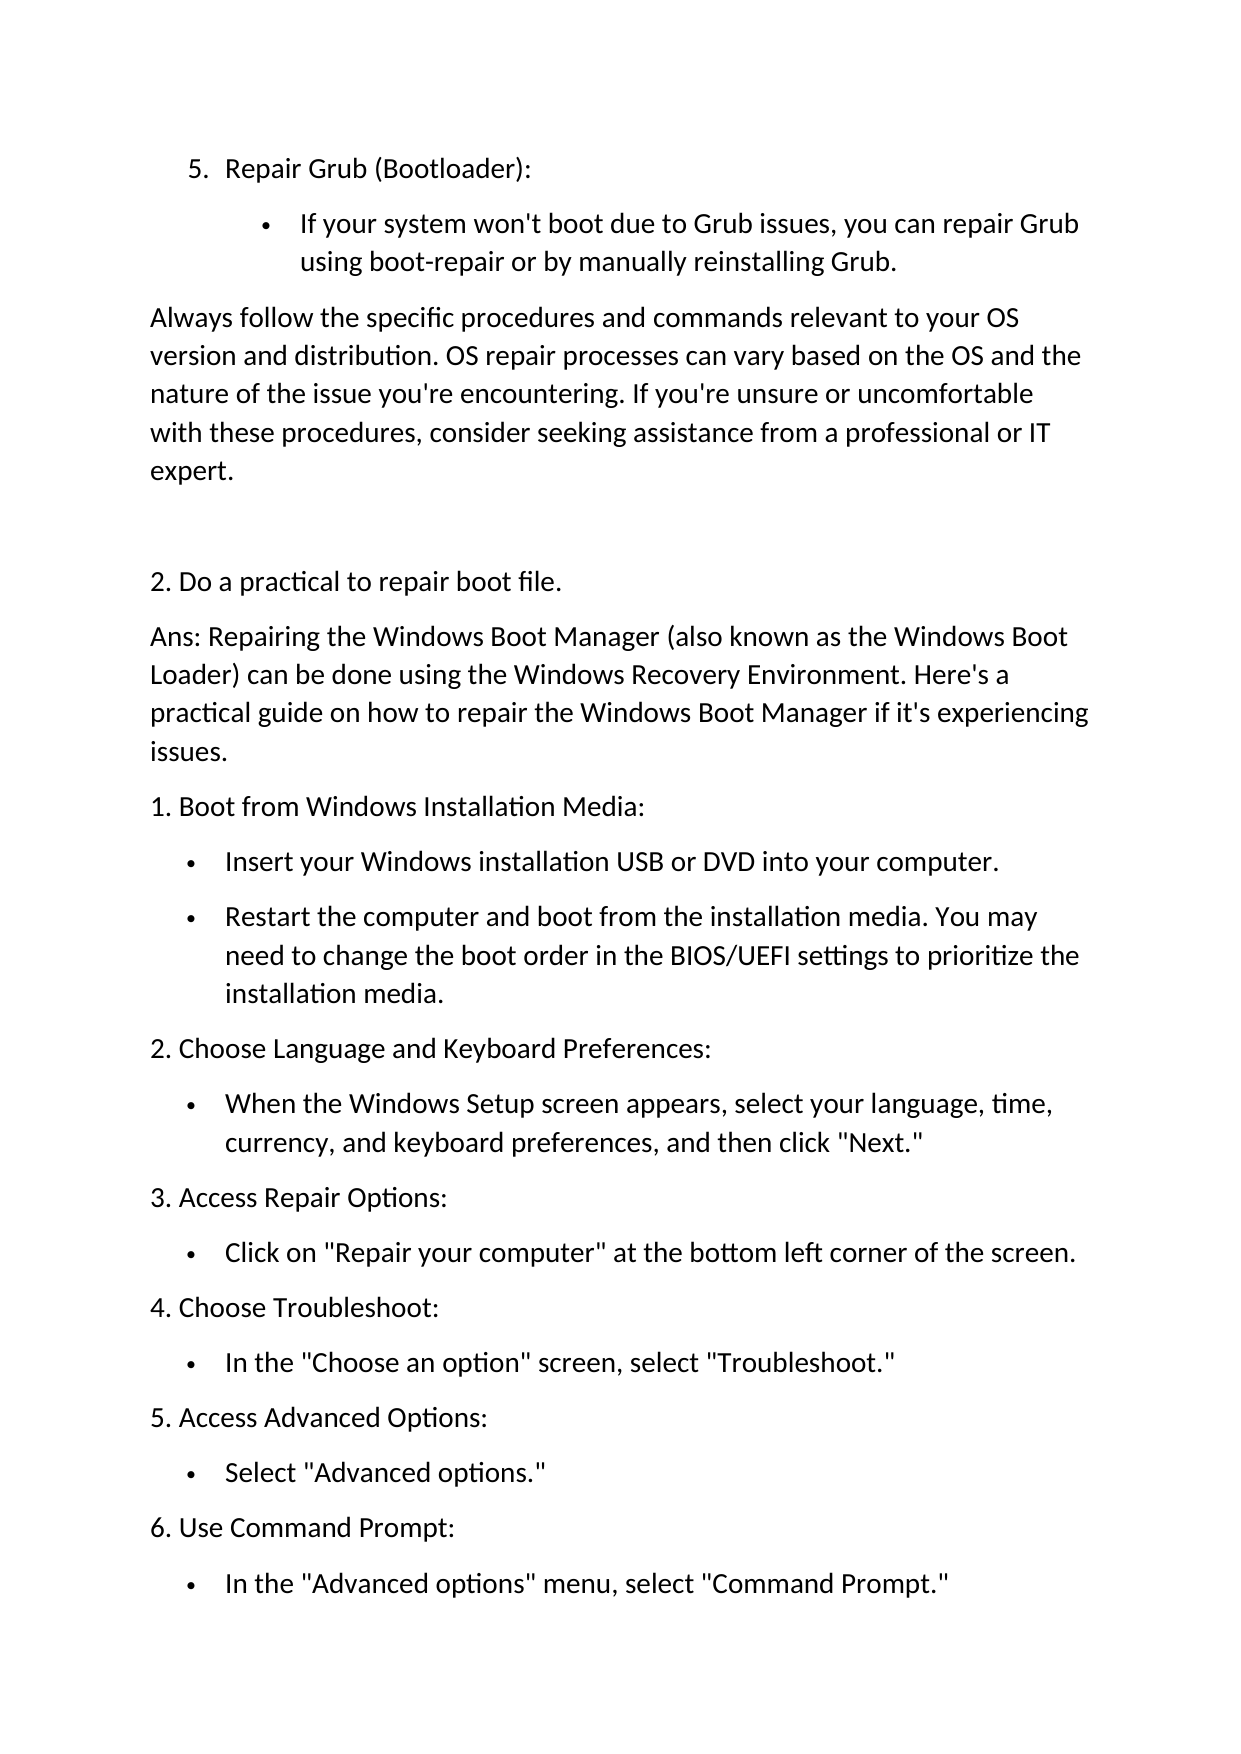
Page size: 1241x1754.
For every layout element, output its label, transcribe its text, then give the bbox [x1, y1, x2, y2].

list Select "Advanced options." [187, 1454, 1090, 1490]
list Insert your Windows installation USB or DVD into your computer. [187, 843, 1090, 879]
text Always follow the specific procedures and commands relevant to your OS version and distribution. OS repair processes can vary based on the OS and the nature of the issue you're encountering. If you're unsure or uncomfortable with these procedures, consider seeking assistance from a professional or IT expert. [150, 299, 1090, 488]
text 3. Access Repair Options: [150, 1179, 1090, 1214]
list Click on "Repair your computer" at the bottom left corner of the screen. [187, 1234, 1090, 1270]
text 2. Do a practical to repair boot file. [150, 563, 1090, 598]
text 6. Use Command Prompt: [150, 1509, 1090, 1545]
list Repair Grub (Bootloader): [187, 150, 1090, 186]
list Restart the computer and boot from the installation media. You may need to change the boot order in the BIOS/UEFI settings to prioritize the installation media. [187, 898, 1090, 1011]
text 1. Boot from Windows Installation Media: [150, 788, 1090, 824]
list If your system won't boot due to Grub issues, you can repair Grub using boot-repair or by manually reinstalling Grub. [262, 205, 1090, 279]
text 5. Access Advanced Options: [150, 1399, 1090, 1435]
list When the Windows Setup screen appears, select your language, time, currency, and keyboard preferences, and then click "Next." [187, 1085, 1090, 1159]
list In the "Advanced options" menu, select "Command Prompt." [187, 1565, 1090, 1600]
text Ans: Repairing the Windows Boot Manager (also known as the Windows Boot Loader) can be done using the Windows Recovery Environment. Here's a practical guide on how to repair the Windows Boot Manager if it's experiencing issues. [150, 618, 1090, 769]
text 4. Choose Troubleshoot: [150, 1289, 1090, 1325]
list In the "Choose an option" screen, select "Troubleshoot." [187, 1344, 1090, 1380]
text 2. Choose Language and Keyboard Preferences: [150, 1030, 1090, 1066]
